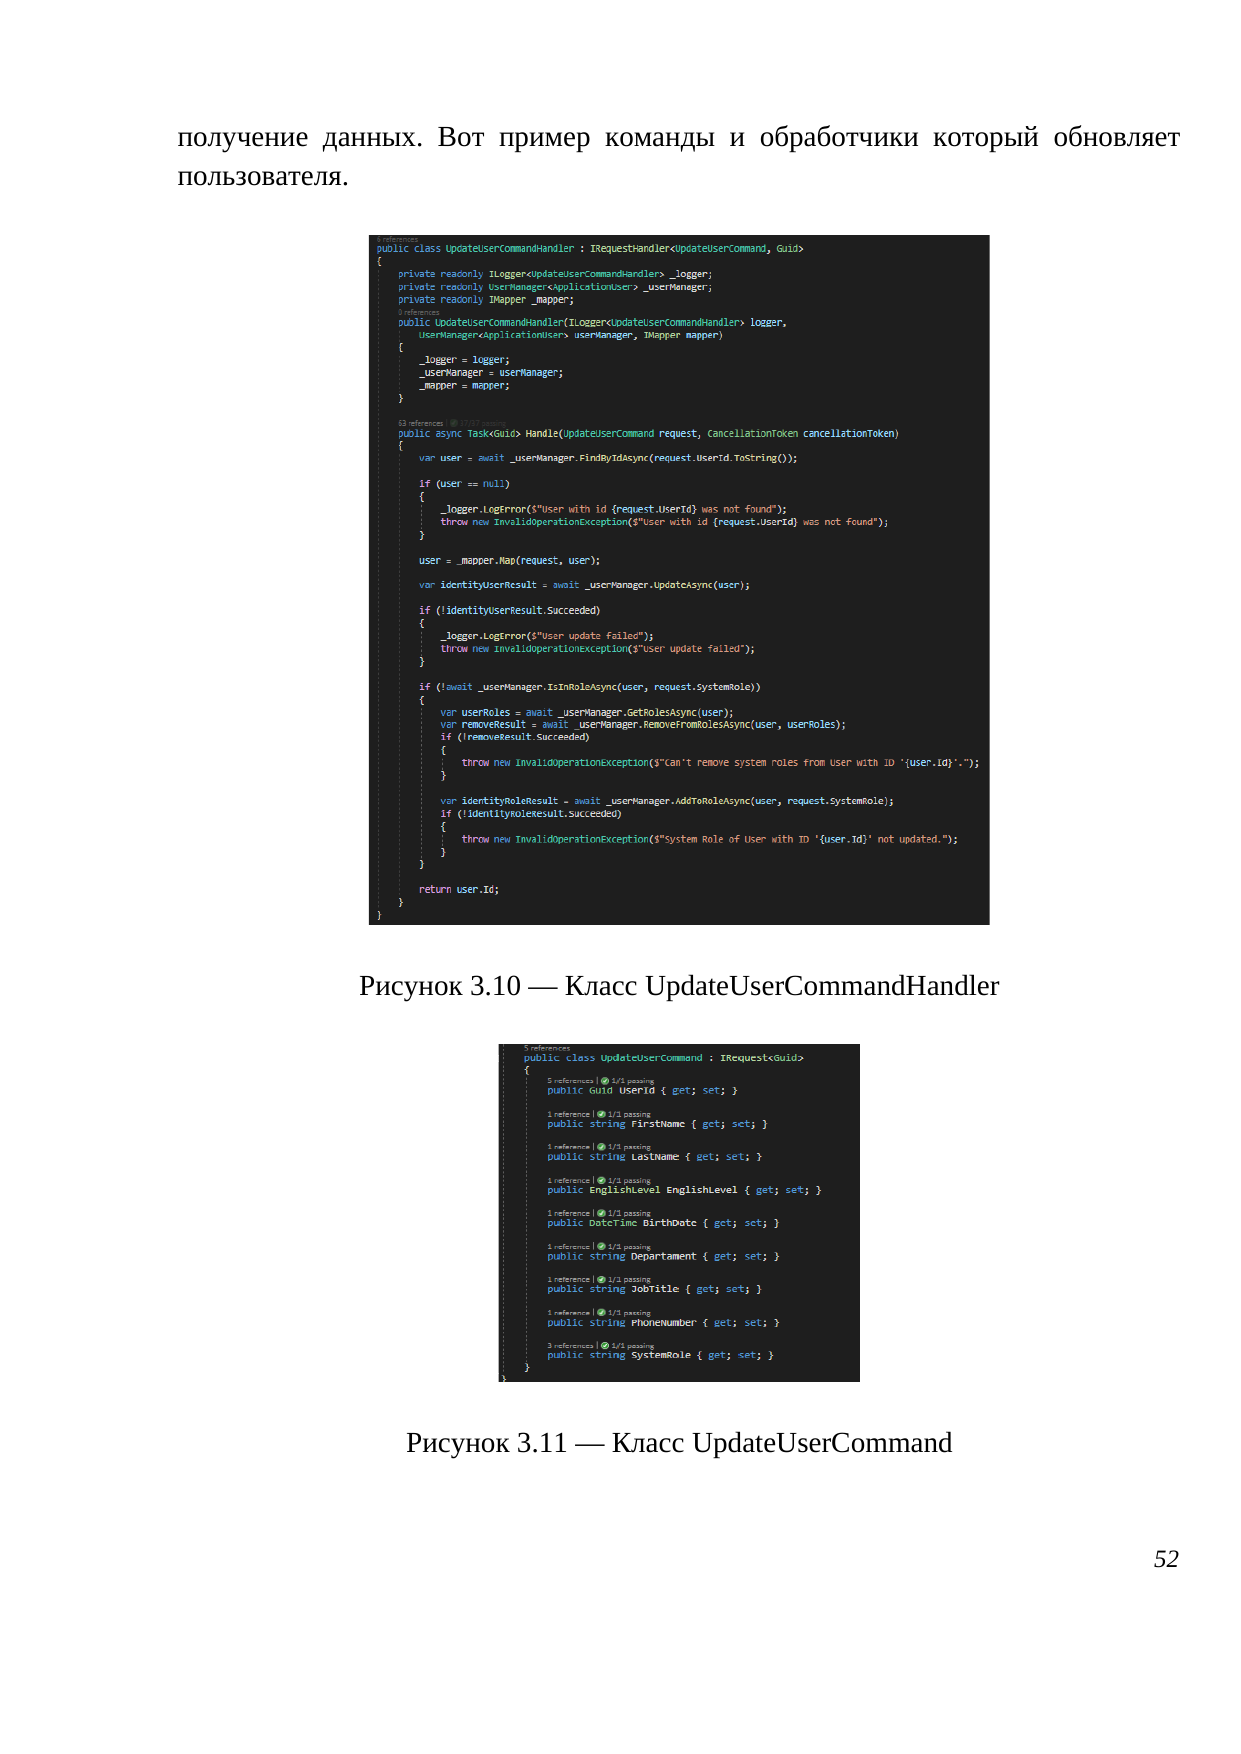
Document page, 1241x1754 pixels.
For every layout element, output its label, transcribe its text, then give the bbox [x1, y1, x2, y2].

picture [498, 1044, 860, 1382]
text Рисунок 3.11 — Класс UpdateUserCommand [177, 1425, 1181, 1458]
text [177, 119, 1181, 191]
picture [368, 235, 990, 925]
text Рисунок 3.10 — Класс UpdateUserCommandHandler [177, 968, 1181, 1001]
